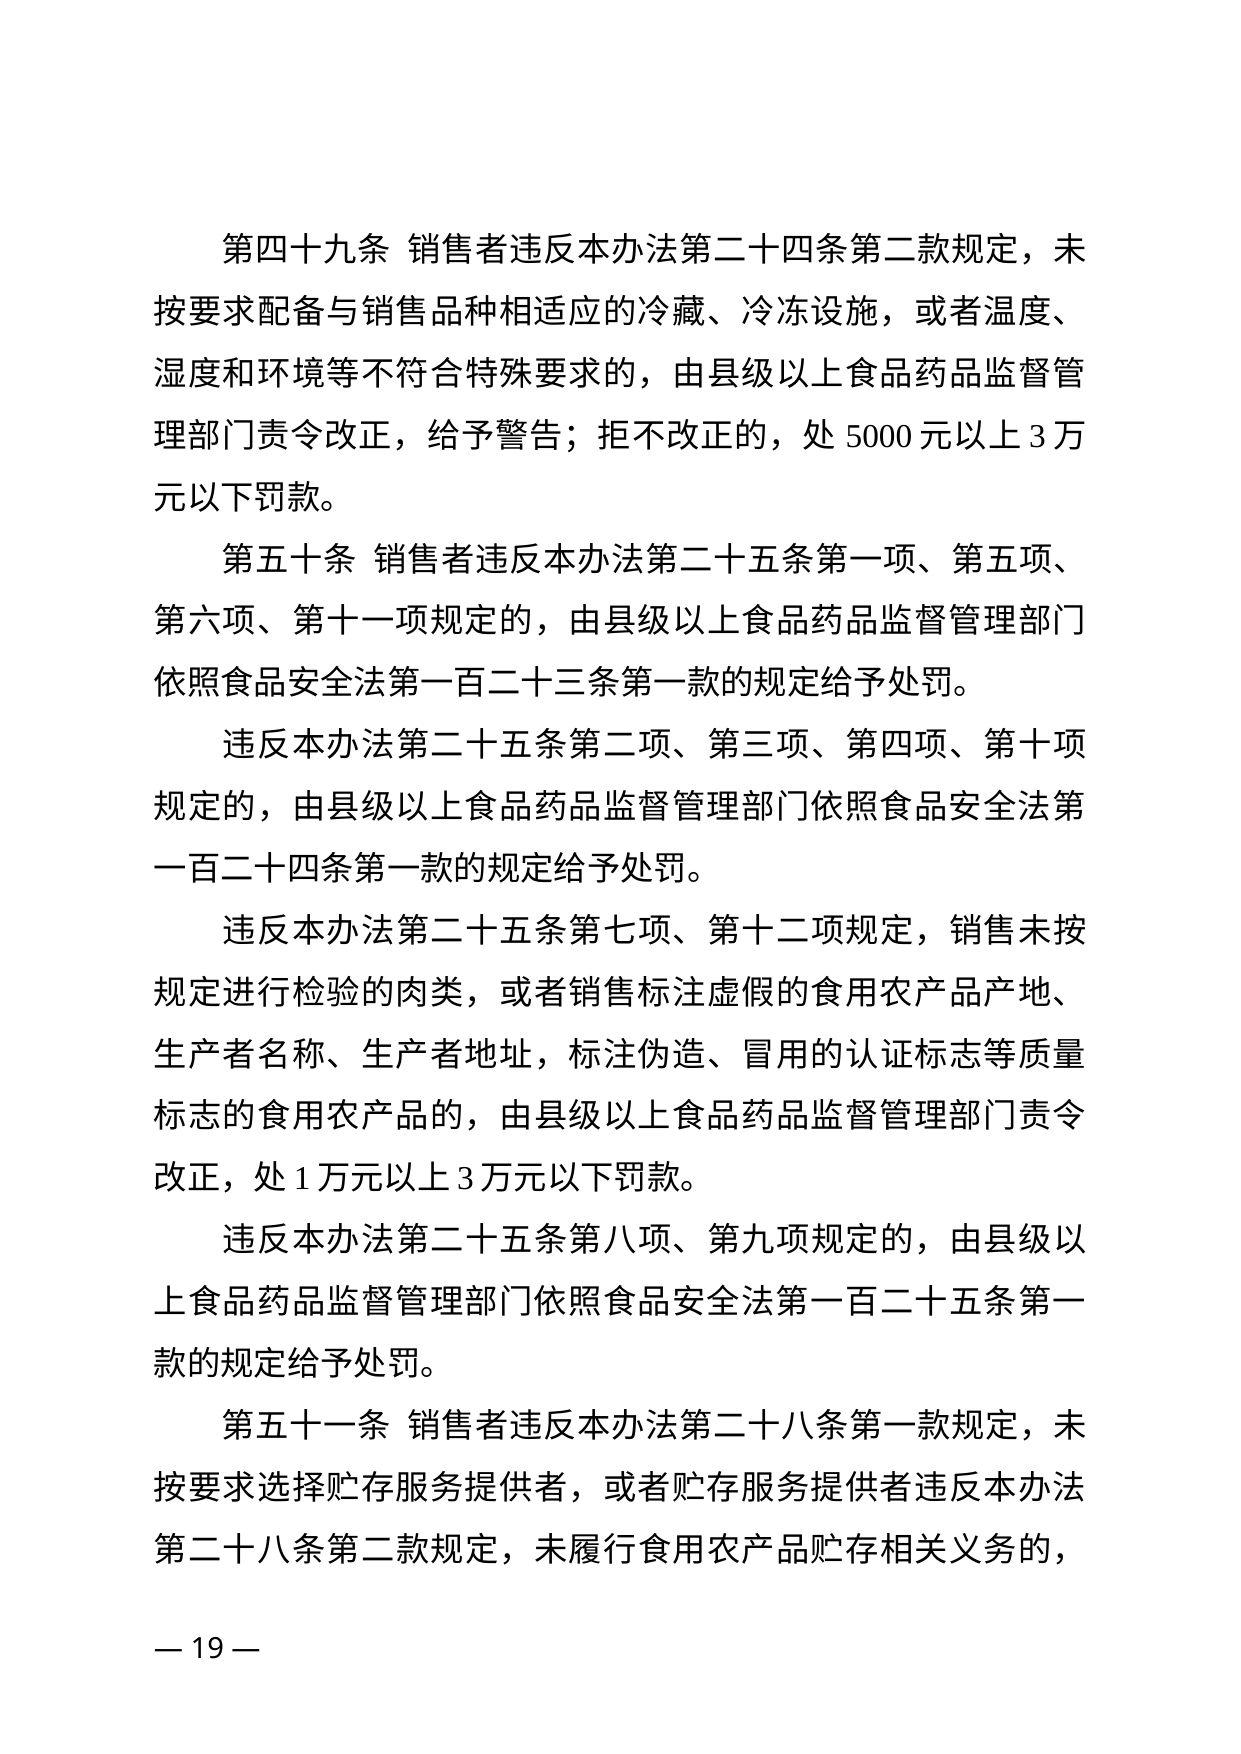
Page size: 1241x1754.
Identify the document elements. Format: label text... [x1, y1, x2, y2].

text 第五十条 销售者违反本办法第二十五条第一项、第五项、第六项、第十一项规定的，由县级以上食品药品监督管理部门依照食品安全法第一百二十三条第一款的规定给予处罚。 违反本办法第二十五条第二项、第三项、第四项、第十项规定的，由县级以上食品药品监督管理部门依照食品安全法第一百二十四条第一款的规定给予处罚。 违反本办法第二十五条第七项、第十二项规定，销售未按规定进行检验的肉类，或者销售标注虚假的食用农产品产地、生产者名称、生产者地址，标注伪造、冒用的认证标志等质量标志的食用农产品的，由县级以上食品药品监督管理部门责令改正，处1万元以上3万元以下罚款。 违反本办法第二十五条第八项、第九项规定的，由县级以上食品药品监督管理部门依照食品安全法第一百二十五条第一款的规定给予处罚。 [153, 522, 1087, 1388]
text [153, 1388, 1087, 1573]
text 第四十九条 销售者违反本办法第二十四条第二款规定，未按要求配备与销售品种相适应的冷藏、冷冻设施，或者温度、湿度和环境等不符合特殊要求的，由县级以上食品药品监督管理部门责令改正，给予警告；拒不改正的，处5000元以上3万元以下罚款。 [153, 212, 1087, 522]
